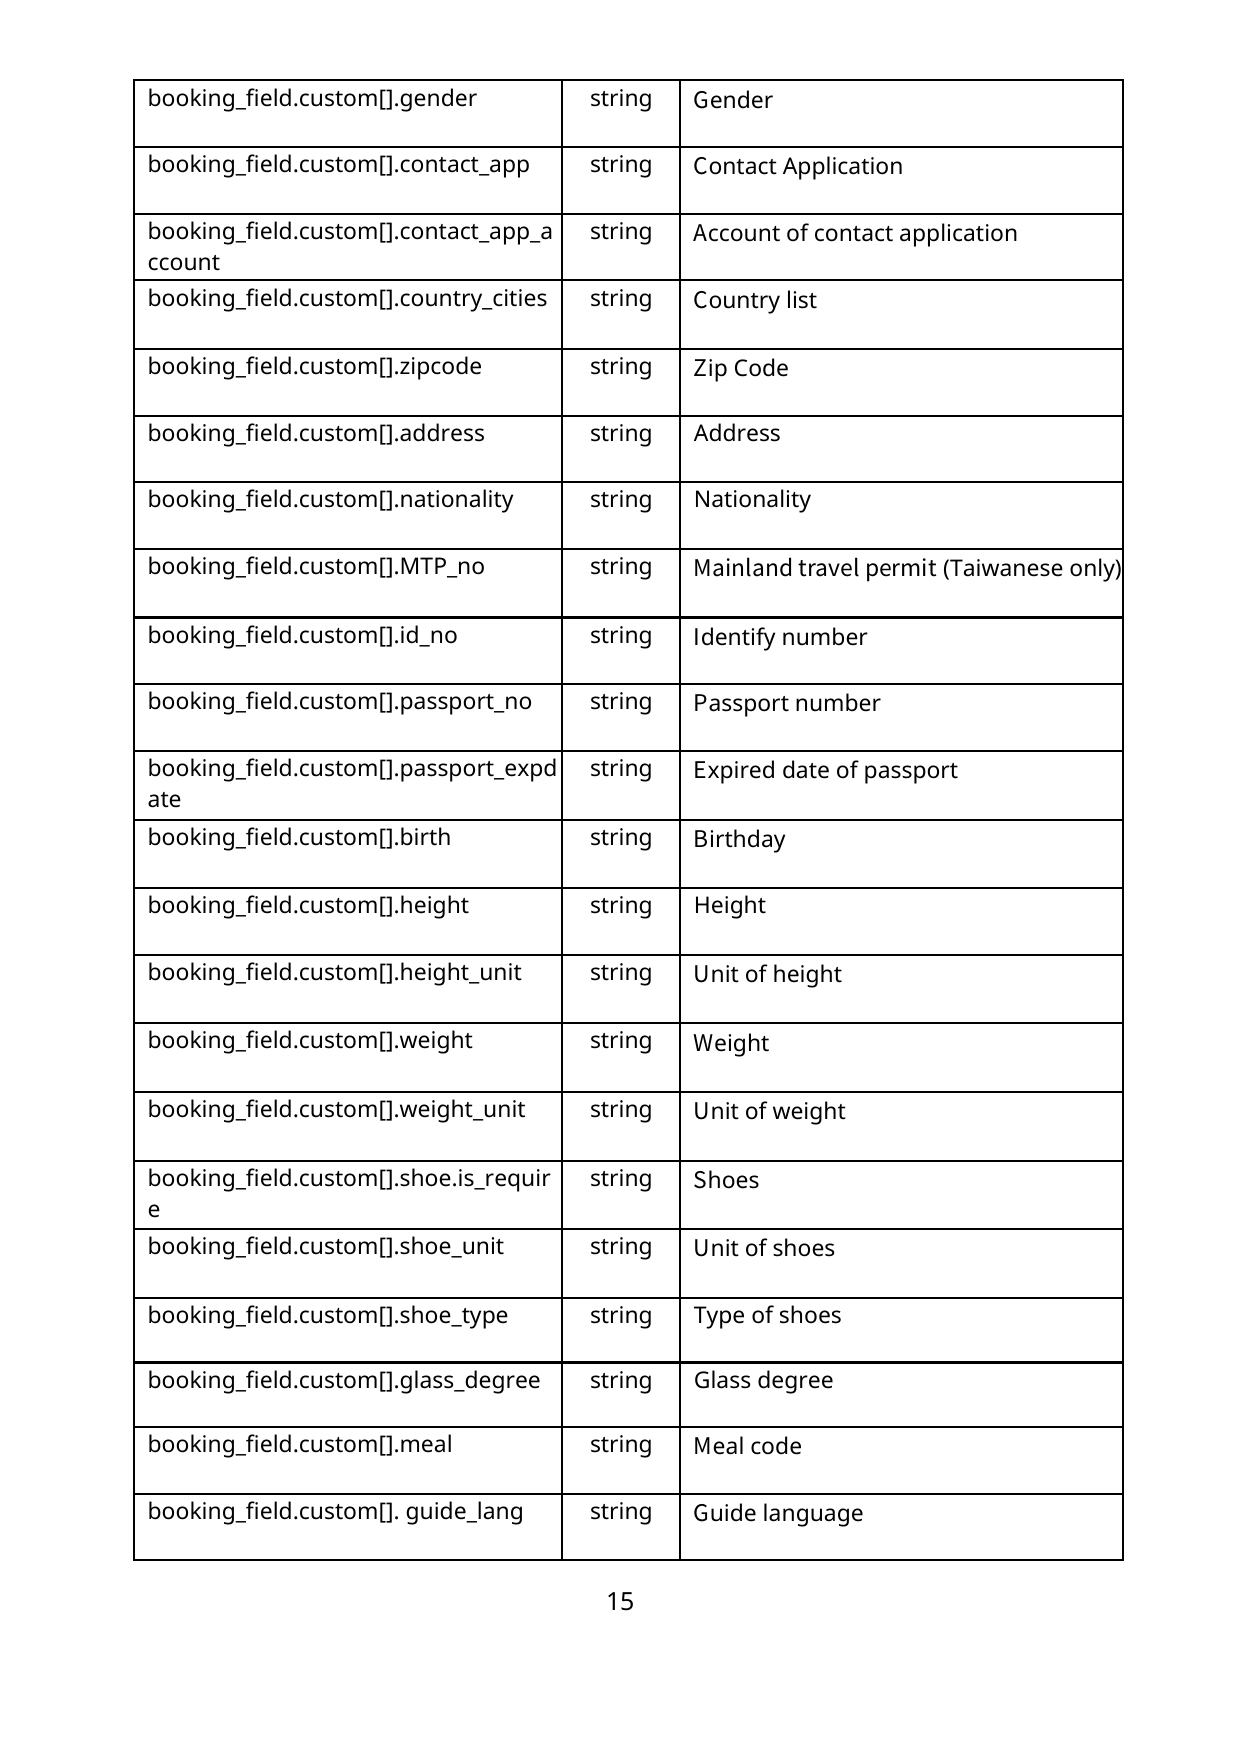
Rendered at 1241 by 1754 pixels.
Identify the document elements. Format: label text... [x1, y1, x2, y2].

table_cell booking_field.custom[].weight_unit [135, 1093, 561, 1159]
table_cell string [563, 1364, 679, 1426]
table_cell string [563, 752, 679, 818]
table_cell booking_field.custom[].passport_expdate [135, 752, 561, 818]
table_cell Weight [681, 1024, 1122, 1091]
table_cell string [563, 1024, 679, 1091]
table_cell booking_field.custom[].shoe_type [135, 1299, 561, 1361]
table_cell Passport number [681, 685, 1122, 750]
table_cell string [563, 619, 679, 683]
table_cell booking_field.custom[].zipcode [135, 350, 561, 415]
table_cell Contact Application [681, 148, 1122, 213]
table_cell Birthday [681, 821, 1122, 887]
table_cell booking_field.custom[].birth [135, 821, 561, 887]
table_cell string [563, 350, 679, 415]
table_cell Identify number [681, 619, 1122, 683]
table_cell booking_field.custom[].height_unit [135, 956, 561, 1022]
table_cell Unit of height [681, 956, 1122, 1022]
table_cell Country list [681, 281, 1122, 348]
table_cell booking_field.custom[].address [135, 417, 561, 481]
table_cell booking_field.custom[].meal [135, 1428, 561, 1493]
table_cell Address [681, 417, 1122, 481]
table_cell string [563, 1093, 679, 1159]
table_cell booking_field.custom[].contact_app_account [135, 215, 561, 279]
table_cell Gender [681, 81, 1122, 146]
table_cell string [563, 417, 679, 481]
table_cell Expired date of passport [681, 752, 1122, 818]
table_cell Mainland travel permit (Taiwanese only) [681, 550, 1122, 616]
table_cell string [563, 1299, 679, 1361]
table_cell Height [681, 889, 1122, 954]
table_cell string [563, 1230, 679, 1297]
table_cell string [563, 281, 679, 348]
table_cell booking_field.custom[].gender [135, 81, 561, 146]
table_cell string [563, 1428, 679, 1493]
table_cell Shoes [681, 1162, 1122, 1228]
table_cell string [563, 1162, 679, 1228]
table_cell string [563, 889, 679, 954]
table_cell Type of shoes [681, 1299, 1122, 1361]
table_cell booking_field.custom[].MTP_no [135, 550, 561, 616]
table_cell Zip Code [681, 350, 1122, 415]
table_cell booking_field.custom[].glass_degree [135, 1364, 561, 1426]
table_cell string [563, 483, 679, 548]
table_cell Nationality [681, 483, 1122, 548]
table_cell booking_field.custom[].passport_no [135, 685, 561, 750]
table_cell booking_field.custom[].country_cities [135, 281, 561, 348]
table_cell booking_field.custom[].shoe.is_require [135, 1162, 561, 1228]
table_cell Glass degree [681, 1364, 1122, 1426]
table_cell booking_field.custom[].nationality [135, 483, 561, 548]
table_cell string [563, 821, 679, 887]
table_cell booking_field.custom[].id_no [135, 619, 561, 683]
table_cell booking_field.custom[].height [135, 889, 561, 954]
table_cell booking_field.custom[]. guide_lang [135, 1495, 561, 1559]
table_cell string [563, 956, 679, 1022]
table_cell string [563, 148, 679, 213]
table_cell booking_field.custom[].contact_app [135, 148, 561, 213]
table_cell string [563, 215, 679, 279]
table_cell string [563, 550, 679, 616]
table_cell Unit of shoes [681, 1230, 1122, 1297]
table_cell Guide language [681, 1495, 1122, 1559]
table_cell Account of contact application [681, 215, 1122, 279]
table_cell booking_field.custom[].weight [135, 1024, 561, 1091]
table_cell string [563, 81, 679, 146]
table_cell Unit of weight [681, 1093, 1122, 1159]
table_cell string [563, 685, 679, 750]
table_cell Meal code [681, 1428, 1122, 1493]
table_cell string [563, 1495, 679, 1559]
table_cell booking_field.custom[].shoe_unit [135, 1230, 561, 1297]
